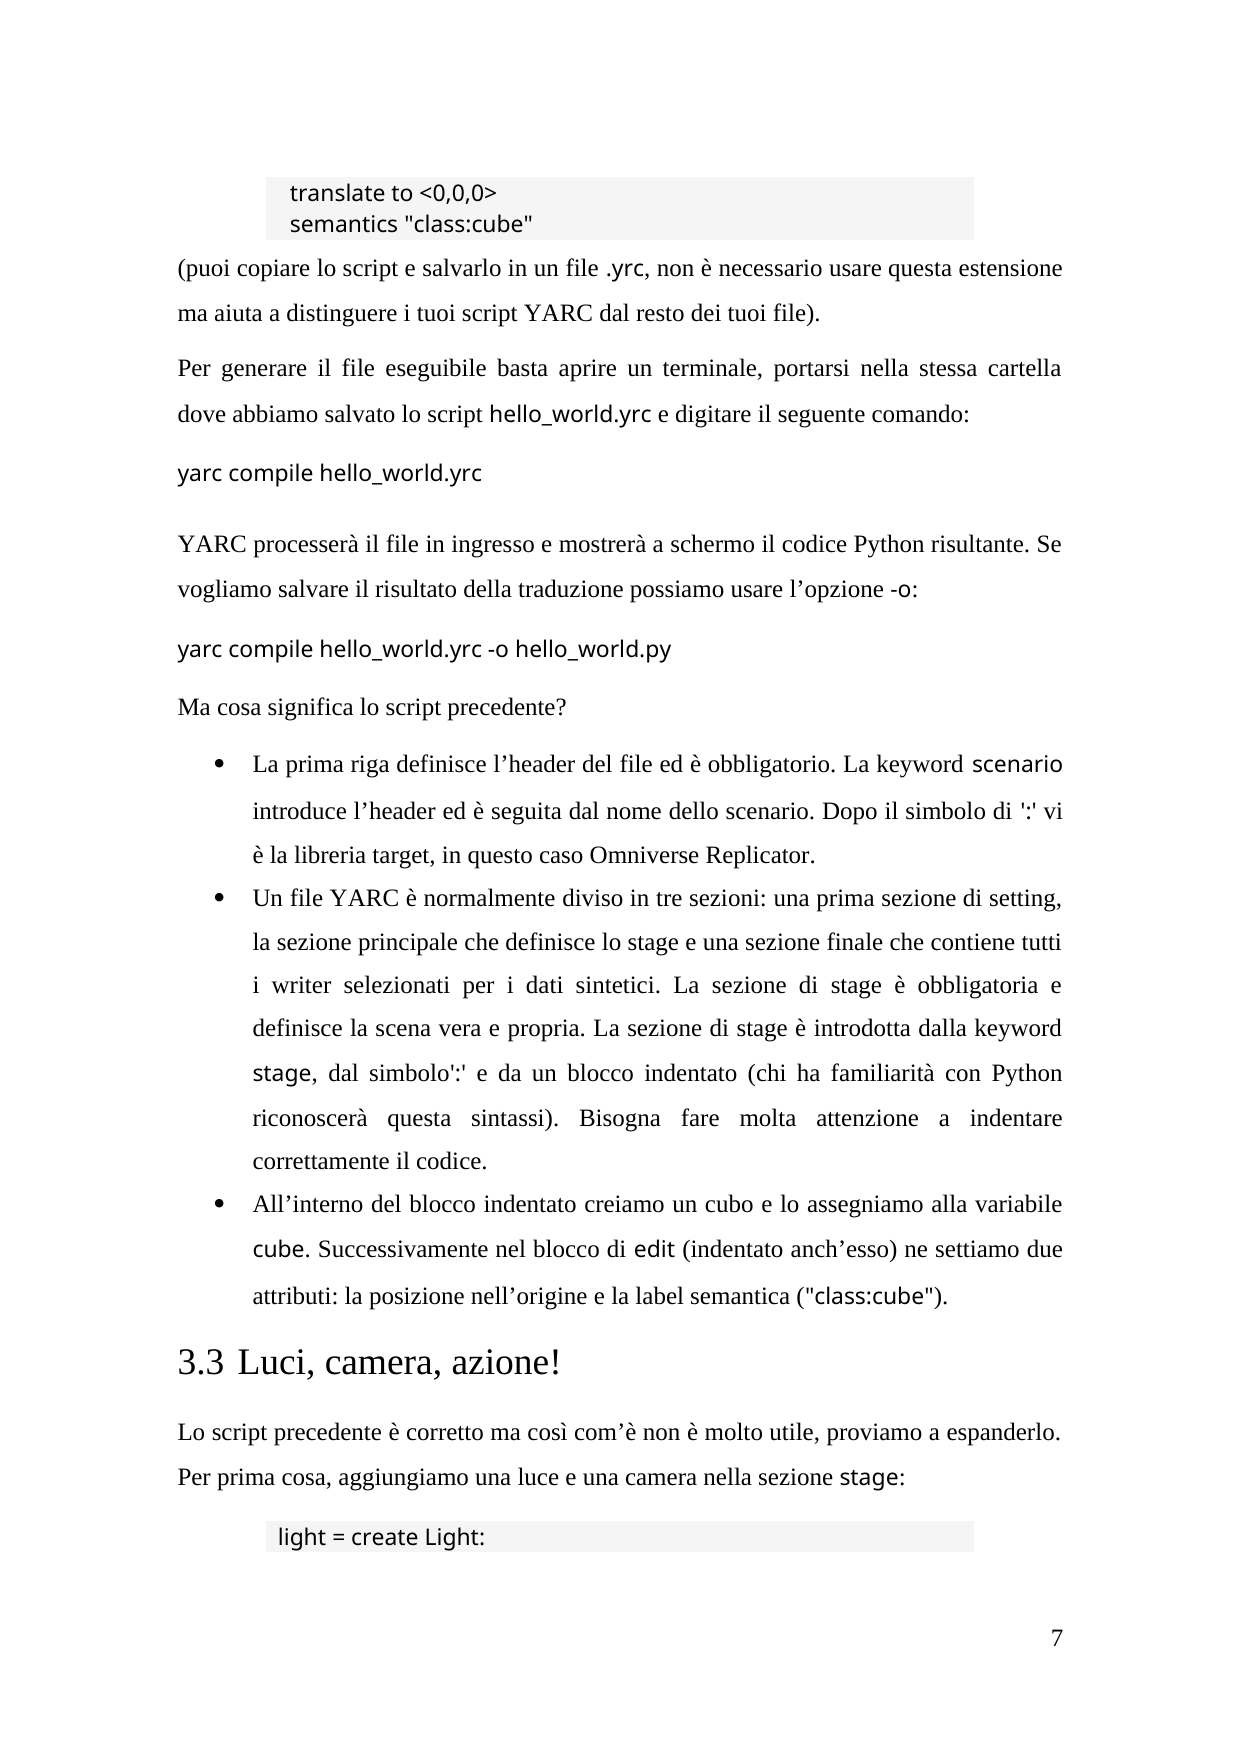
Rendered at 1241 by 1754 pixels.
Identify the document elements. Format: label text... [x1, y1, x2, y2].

text yarc compile hello_world.yrc [177, 457, 1063, 488]
text translate to <0,0,0> [266, 177, 974, 208]
text Ma cosa significa lo script precedente? [177, 692, 1063, 721]
list Un file YARC è normalmente diviso in tre sezioni: una prima sezione di setting, la sezione principale che definisce lo stage e una sezione finale che contiene tutti i writer selezionati per i dati sintetici. La sezione di stage è obbligatoria e definisce la scena vera e propria. La sezione di stage è introdotta dalla keyword stage, dal simbolo':' e da un blocco indentato (chi ha familiarità con Python riconoscerà questa sintassi). Bisogna fare molta attenzione a indentare correttamente il codice. [215, 883, 1063, 1175]
text YARC processerà il file in ingresso e mostrerà a schermo il codice Python risultante. Se vogliamo salvare il risultato della traduzione possiamo usare l’opzione -o: [177, 529, 1063, 605]
subtitle Luci, camera, azione! [177, 1340, 1063, 1383]
text light = create Light: [266, 1521, 974, 1552]
text (puoi copiare lo script e salvarlo in un file .yrc, non è necessario usare questa estensione ma aiuta a distinguere i tuoi script YARC dal resto dei tuoi file). [177, 252, 1063, 327]
text Per generare il file eseguibile basta aprire un terminale, portarsi nella stessa cartella dove abbiamo salvato lo script hello_world.yrc e digitare il seguente comando: [177, 353, 1063, 429]
text yarc compile hello_world.yrc -o hello_world.py [177, 633, 1063, 664]
list All’interno del blocco indentato creiamo un cubo e lo assegniamo alla variabile cube. Successivamente nel blocco di edit (indentato anch’esso) ne settiamo due attributi: la posizione nell’origine e la label semantica ("class:cube"). [215, 1189, 1063, 1312]
text semantics "class:cube" [266, 208, 974, 240]
text Lo script precedente è corretto ma così com’è non è molto utile, proviamo a espanderlo. Per prima cosa, aggiungiamo una luce e una camera nella sezione stage: [177, 1417, 1063, 1492]
list La prima riga definisce l’header del file ed è obbligatorio. La keyword scenario introduce l’header ed è seguita dal nome dello scenario. Dopo il simbolo di ':' vi è la libreria target, in questo caso Omniverse Replicator. [215, 748, 1063, 869]
